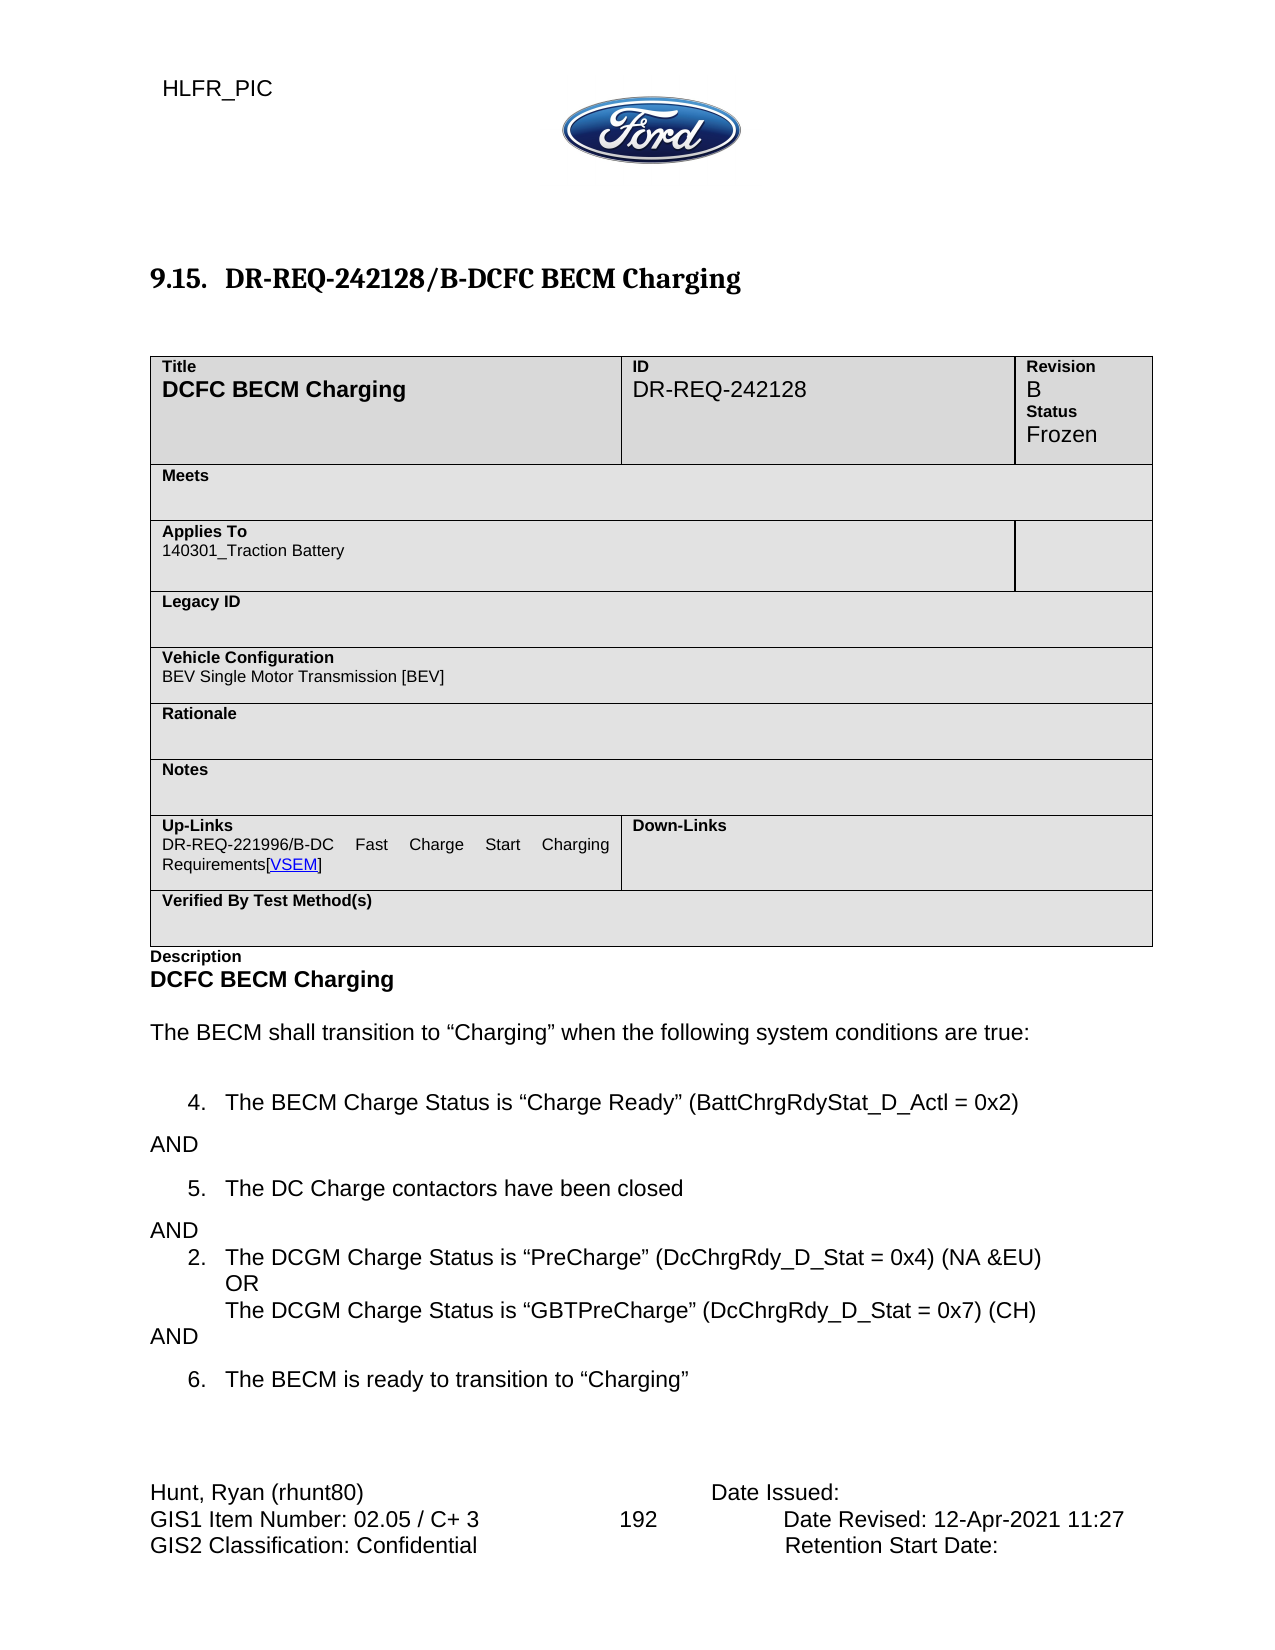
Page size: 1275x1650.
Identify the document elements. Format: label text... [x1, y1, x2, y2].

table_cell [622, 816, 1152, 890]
picture [540, 75, 763, 186]
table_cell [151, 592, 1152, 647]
text OR [187, 1270, 1125, 1297]
text AND [150, 1131, 1125, 1158]
text AND [150, 1217, 1125, 1244]
text The DCGM Charge Status is “GBTPreCharge” (DcChrgRdy_D_Stat = 0x7) (CH) [225, 1297, 1125, 1323]
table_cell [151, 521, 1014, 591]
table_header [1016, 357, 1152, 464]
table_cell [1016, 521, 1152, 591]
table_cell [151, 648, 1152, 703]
text AND [150, 1323, 1125, 1349]
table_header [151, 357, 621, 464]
list The DC Charge contactors have been closed [187, 1174, 1125, 1201]
subtitle DR-REQ-242128/B-DCFC BECM Charging [150, 262, 1125, 296]
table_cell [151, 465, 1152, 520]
text The BECM shall transition to “Charging” when the following system conditions are true: [150, 1019, 1125, 1045]
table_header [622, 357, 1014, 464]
list The DCGM Charge Status is “PreCharge” (DcChrgRdy_D_Stat = 0x4) (NA &EU) [187, 1244, 1125, 1270]
list The BECM Charge Status is “Charge Ready” (BattChrgRdyStat_D_Actl = 0x2) [187, 1088, 1125, 1115]
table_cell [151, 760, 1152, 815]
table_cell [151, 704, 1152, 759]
text Description [150, 947, 1125, 966]
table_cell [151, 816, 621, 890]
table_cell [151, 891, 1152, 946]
text DCFC BECM Charging [150, 966, 1125, 993]
list The BECM is ready to transition to “Charging” [187, 1366, 1125, 1392]
